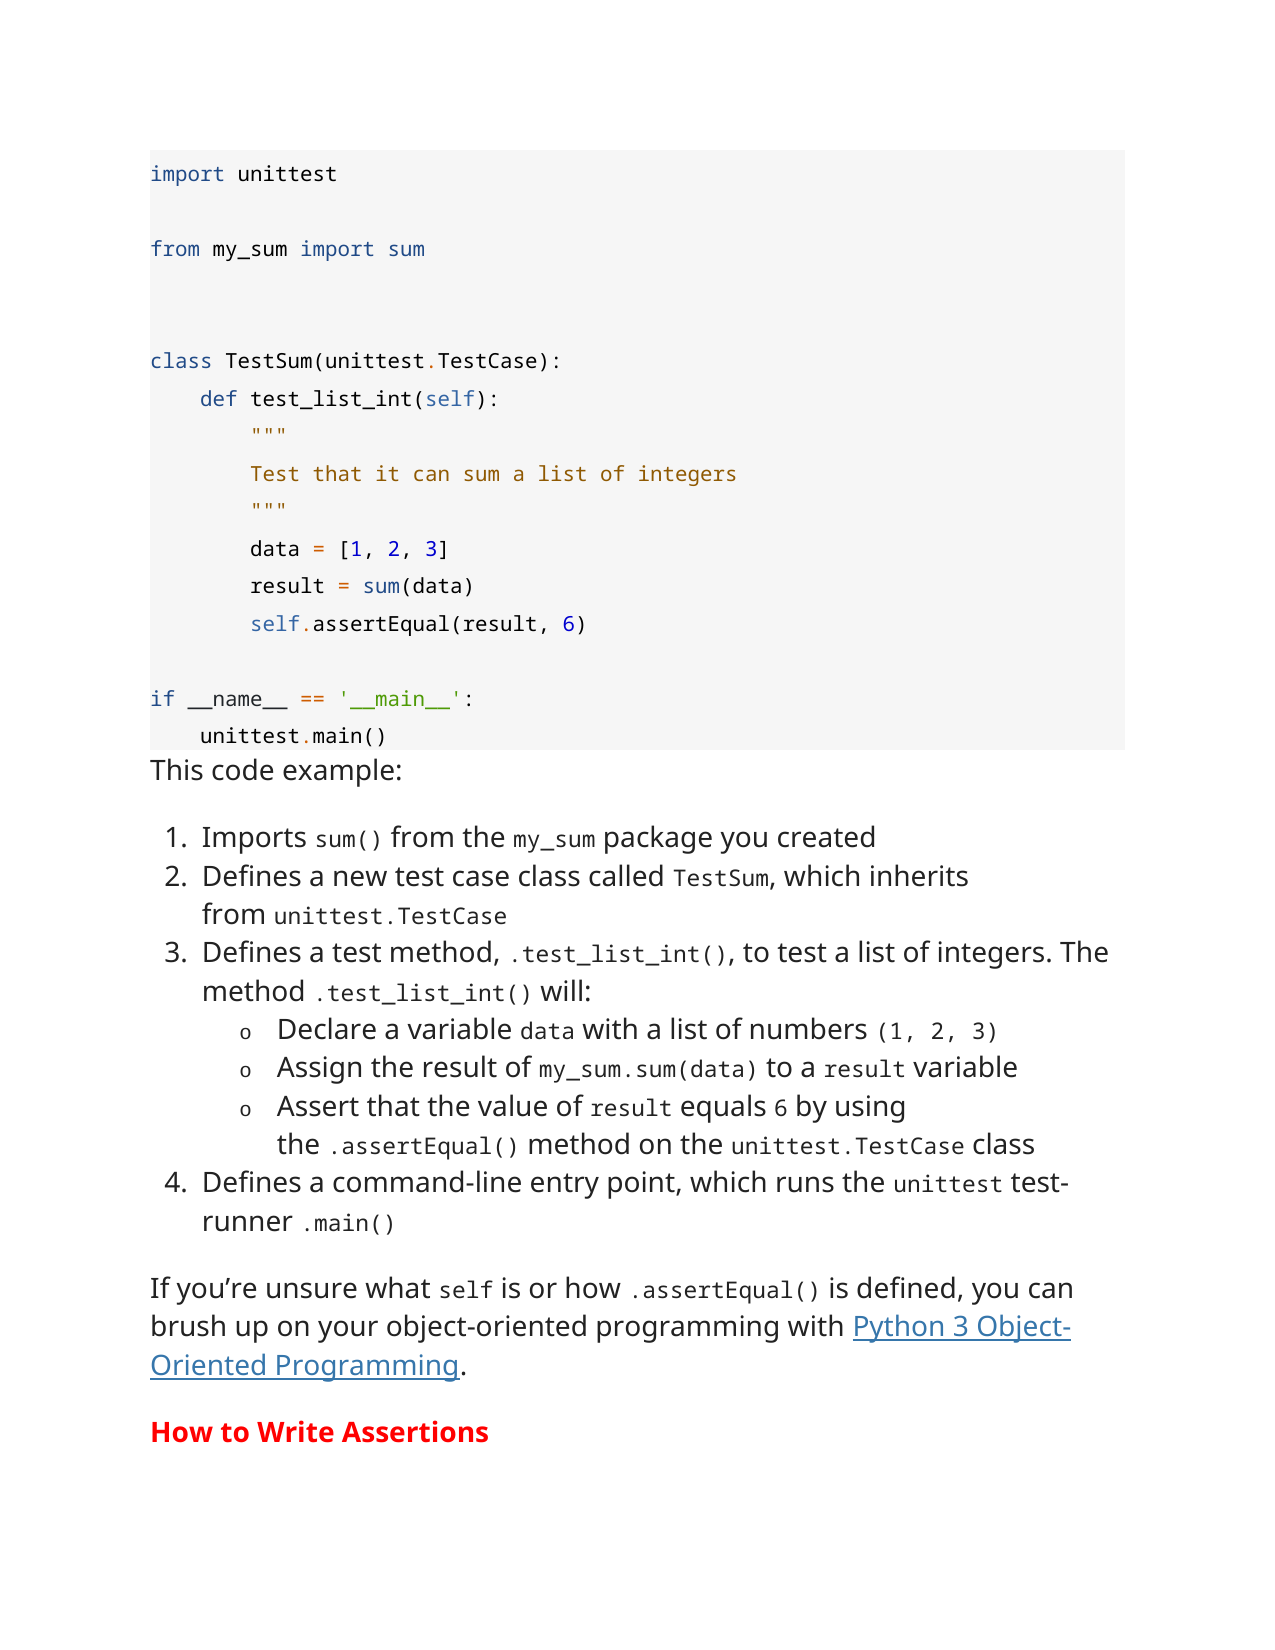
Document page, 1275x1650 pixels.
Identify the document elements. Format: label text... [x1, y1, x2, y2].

text self.assertEqual(result, 6) [150, 600, 1125, 637]
text """ [150, 487, 1125, 525]
list Imports sum() from the my_sum package you created [164, 817, 1125, 856]
list Assert that the value of result equals 6 by using the .assertEqual() method on the unittest.TestCase class [239, 1086, 1125, 1162]
text unittest.main() [150, 712, 1125, 750]
text This code example: [150, 750, 1125, 788]
text if __name__ == '__main__': [150, 675, 1125, 712]
text def test_list_int(self): [150, 375, 1125, 412]
text How to Write Assertions [150, 1412, 1125, 1451]
text from my_sum import sum [150, 225, 1125, 262]
list Assign the result of my_sum.sum(data) to a result variable [239, 1047, 1125, 1086]
text data = [1, 2, 3] [150, 525, 1125, 562]
list Defines a command-line entry point, which runs the unittest test-runner .main() [164, 1162, 1125, 1239]
text If you’re unsure what self is or how .assertEqual() is defined, you can brush up on your object-oriented programming with Python 3 Object-Oriented Programming. [150, 1268, 1125, 1383]
list Defines a new test case class called TestSum, which inherits from unittest.TestCase [164, 856, 1125, 932]
text class TestSum(unittest.TestCase): [150, 337, 1125, 375]
text """ [150, 412, 1125, 450]
list Declare a variable data with a list of numbers (1, 2, 3) [239, 1009, 1125, 1047]
text result = sum(data) [150, 562, 1125, 600]
text Test that it can sum a list of integers [150, 450, 1125, 487]
text import unittest [150, 150, 1125, 187]
list Defines a test method, .test_list_int(), to test a list of integers. The method .test_list_int() will: [164, 932, 1125, 1009]
